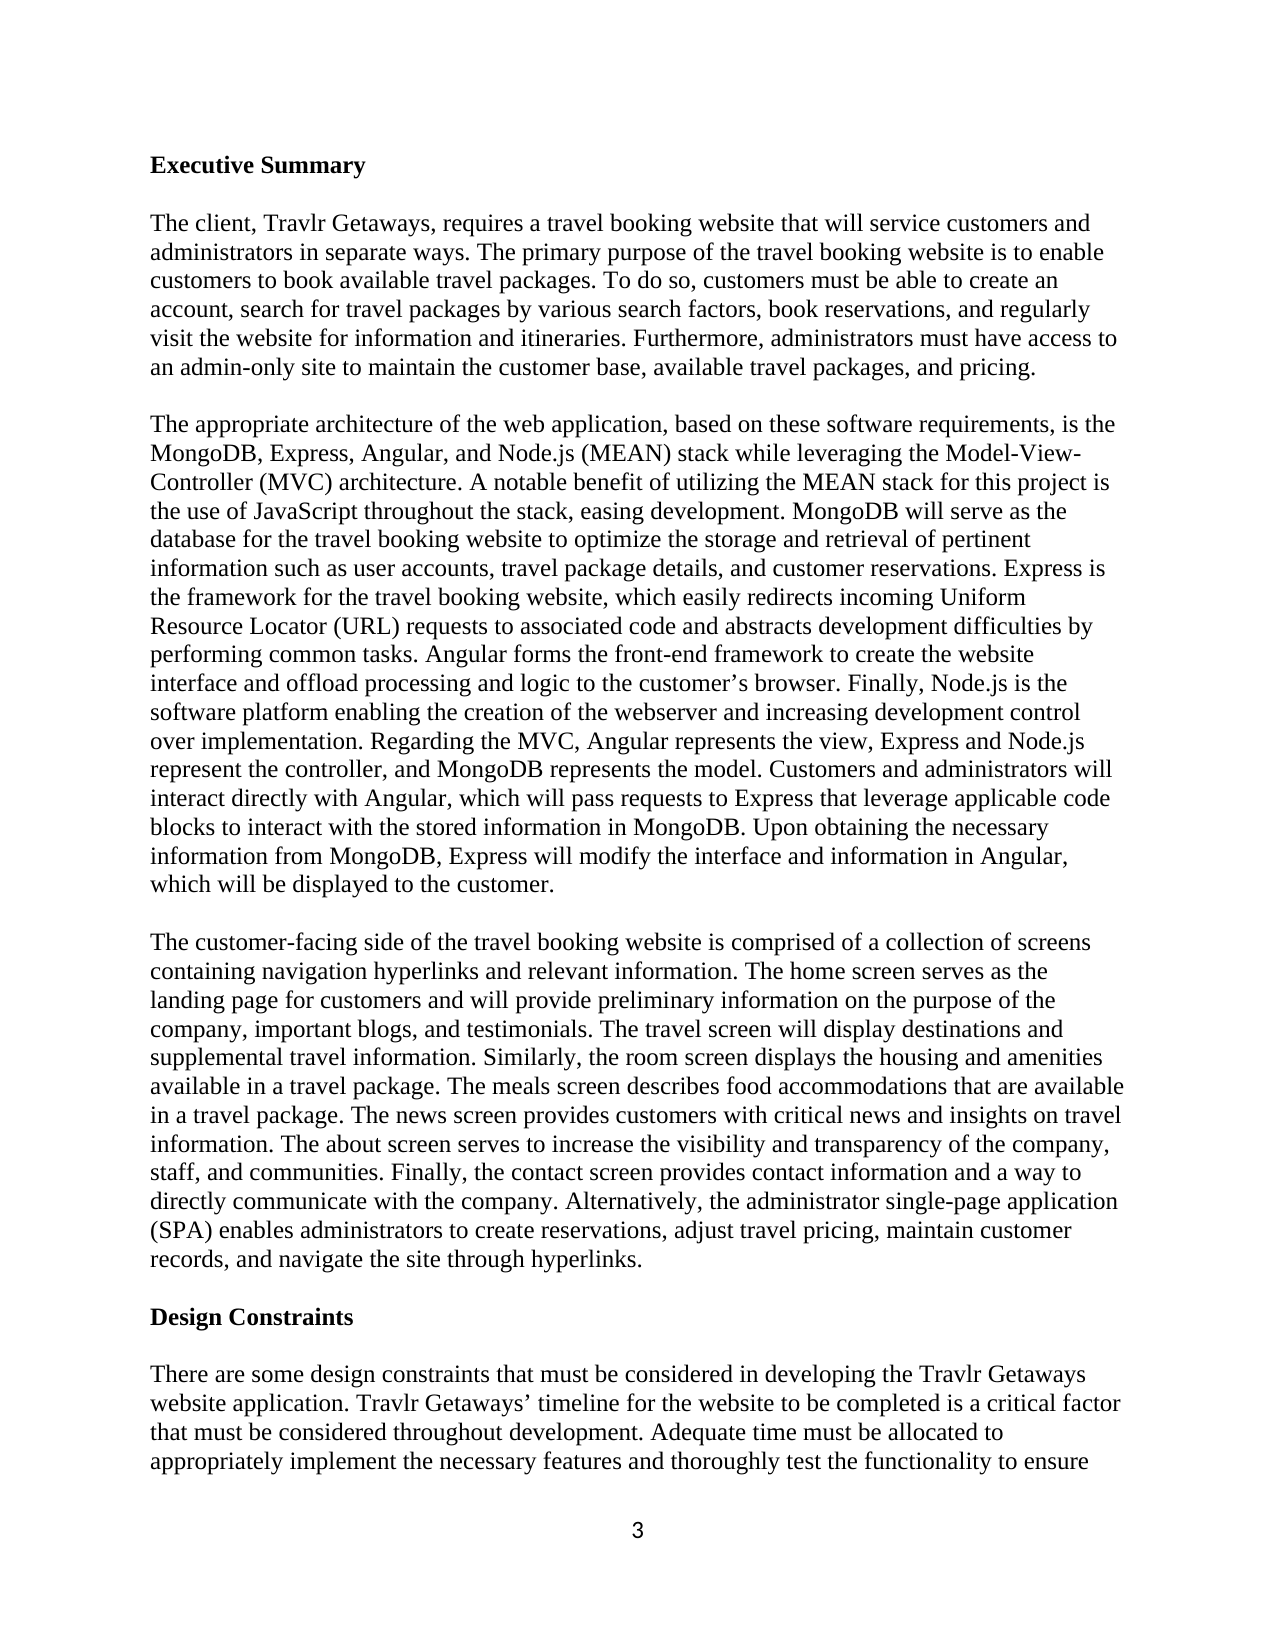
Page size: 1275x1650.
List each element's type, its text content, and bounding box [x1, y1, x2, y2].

text The customer-facing side of the travel booking website is comprised of a collection of screens containing navigation hyperlinks and relevant information. The home screen serves as the landing page for customers and will provide preliminary information on the purpose of the company, important blogs, and testimonials. The travel screen will display destinations and supplemental travel information. Similarly, the room screen displays the housing and amenities available in a travel package. The meals screen describes food accommodations that are available in a travel package. The news screen provides customers with critical news and insights on travel information. The about screen serves to increase the visibility and transparency of the company, staff, and communities. Finally, the contact screen provides contact information and a way to directly communicate with the company. Alternatively, the administrator single-page application (SPA) enables administrators to create reservations, adjust travel pricing, maintain customer records, and navigate the site through hyperlinks. [150, 927, 1125, 1272]
text The appropriate architecture of the web application, based on these software requirements, is the MongoDB, Express, Angular, and Node.js (MEAN) stack while leveraging the Model-View-Controller (MVC) architecture. A notable benefit of utilizing the MEAN stack for this project is the use of JavaScript throughout the stack, easing development. MongoDB will serve as the database for the travel booking website to optimize the storage and retrieval of pertinent information such as user accounts, travel package details, and customer reservations. Express is the framework for the travel booking website, which easily redirects incoming Uniform Resource Locator (URL) requests to associated code and abstracts development difficulties by performing common tasks. Angular forms the front-end framework to create the website interface and offload processing and logic to the customer’s browser. Finally, Node.js is the software platform enabling the creation of the webserver and increasing development control over implementation. Regarding the MVC, Angular represents the view, Express and Node.js represent the controller, and MongoDB represents the model. Customers and administrators will interact directly with Angular, which will pass requests to Express that leverage applicable code blocks to interact with the stored information in MongoDB. Upon obtaining the necessary information from MongoDB, Express will modify the interface and information in Angular, which will be displayed to the customer. [150, 409, 1125, 898]
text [150, 1359, 1125, 1474]
subtitle Executive Summary [150, 150, 1125, 179]
subtitle Design Constraints [150, 1302, 1125, 1330]
text The client, Travlr Getaways, requires a travel booking website that will service customers and administrators in separate ways. The primary purpose of the travel booking website is to enable customers to book available travel packages. To do so, customers must be able to create an account, search for travel packages by various search factors, book reservations, and regularly visit the website for information and itineraries. Furthermore, administrators must have access to an admin-only site to maintain the customer base, available travel packages, and pricing. [150, 208, 1125, 380]
